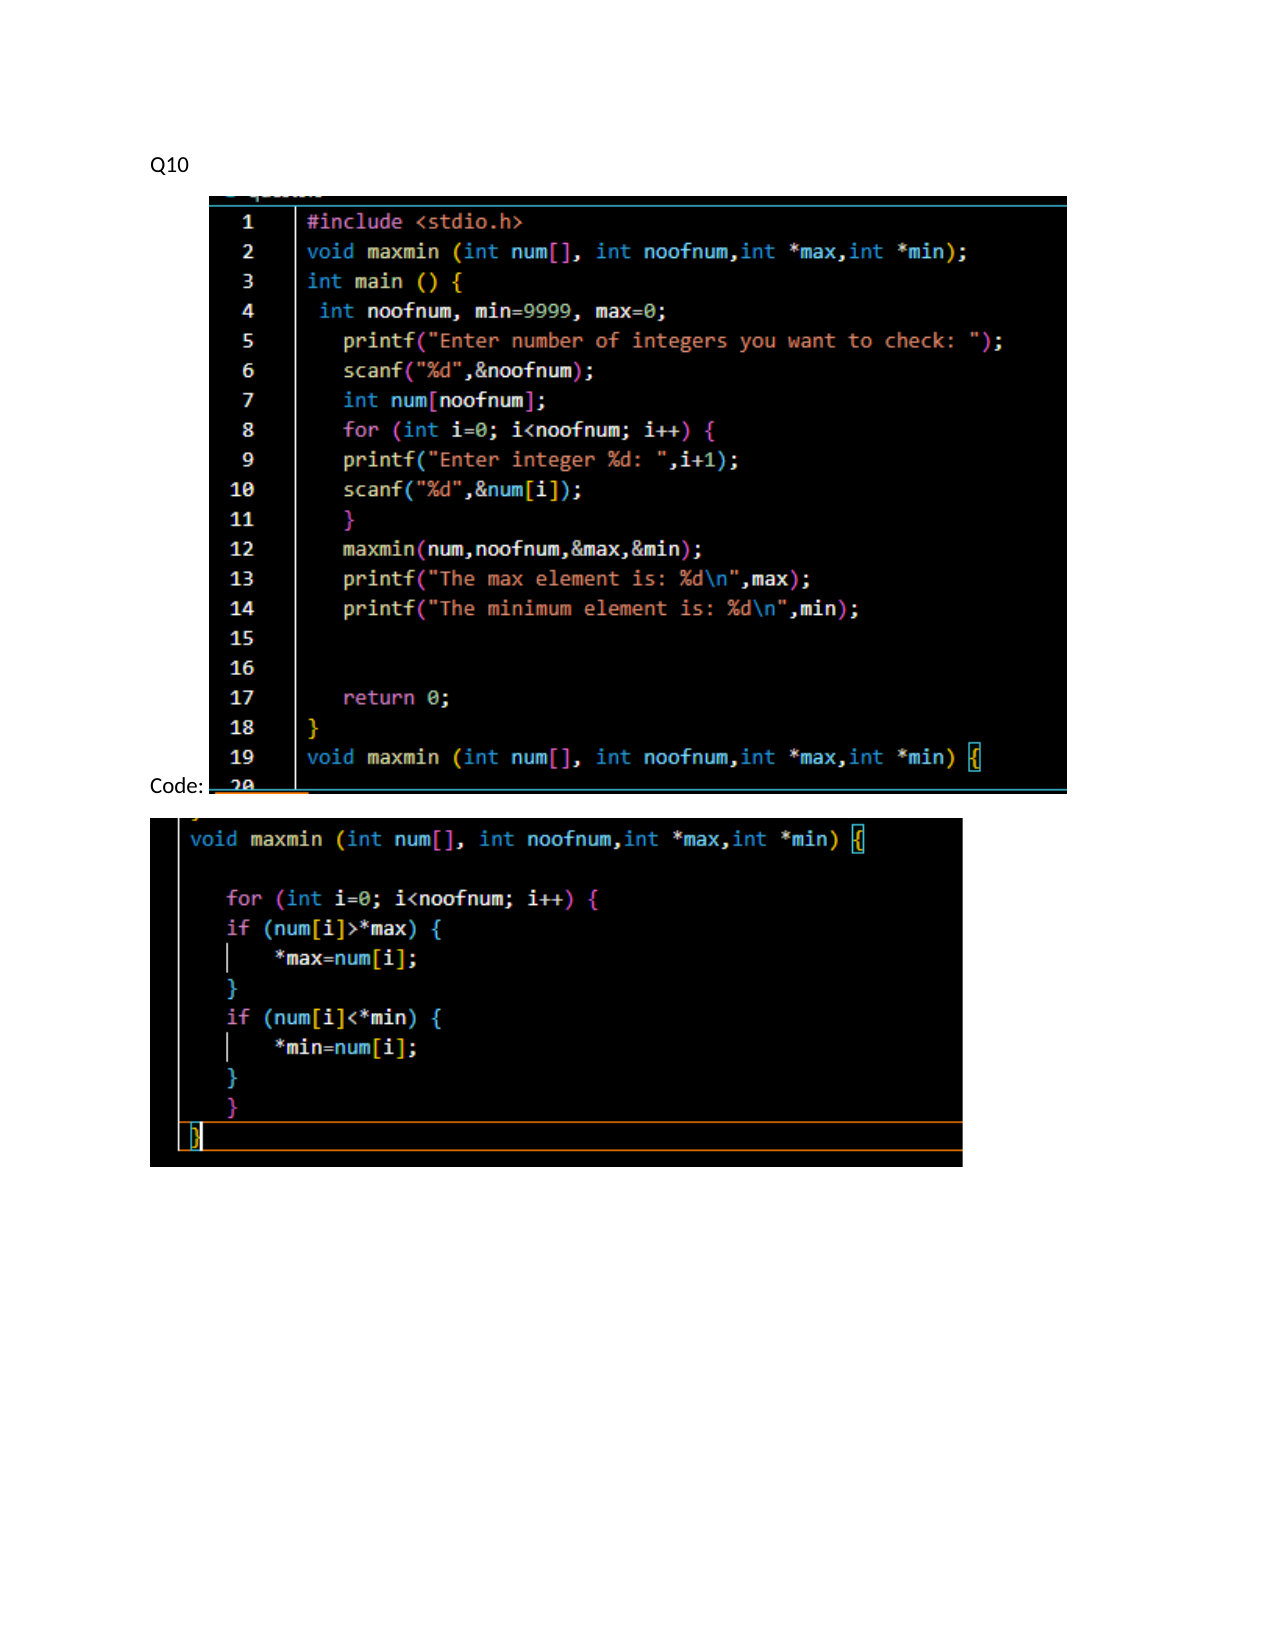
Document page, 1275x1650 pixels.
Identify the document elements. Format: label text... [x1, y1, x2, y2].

picture [209, 196, 1067, 794]
text Q10 [150, 150, 1125, 178]
picture [150, 818, 963, 1167]
